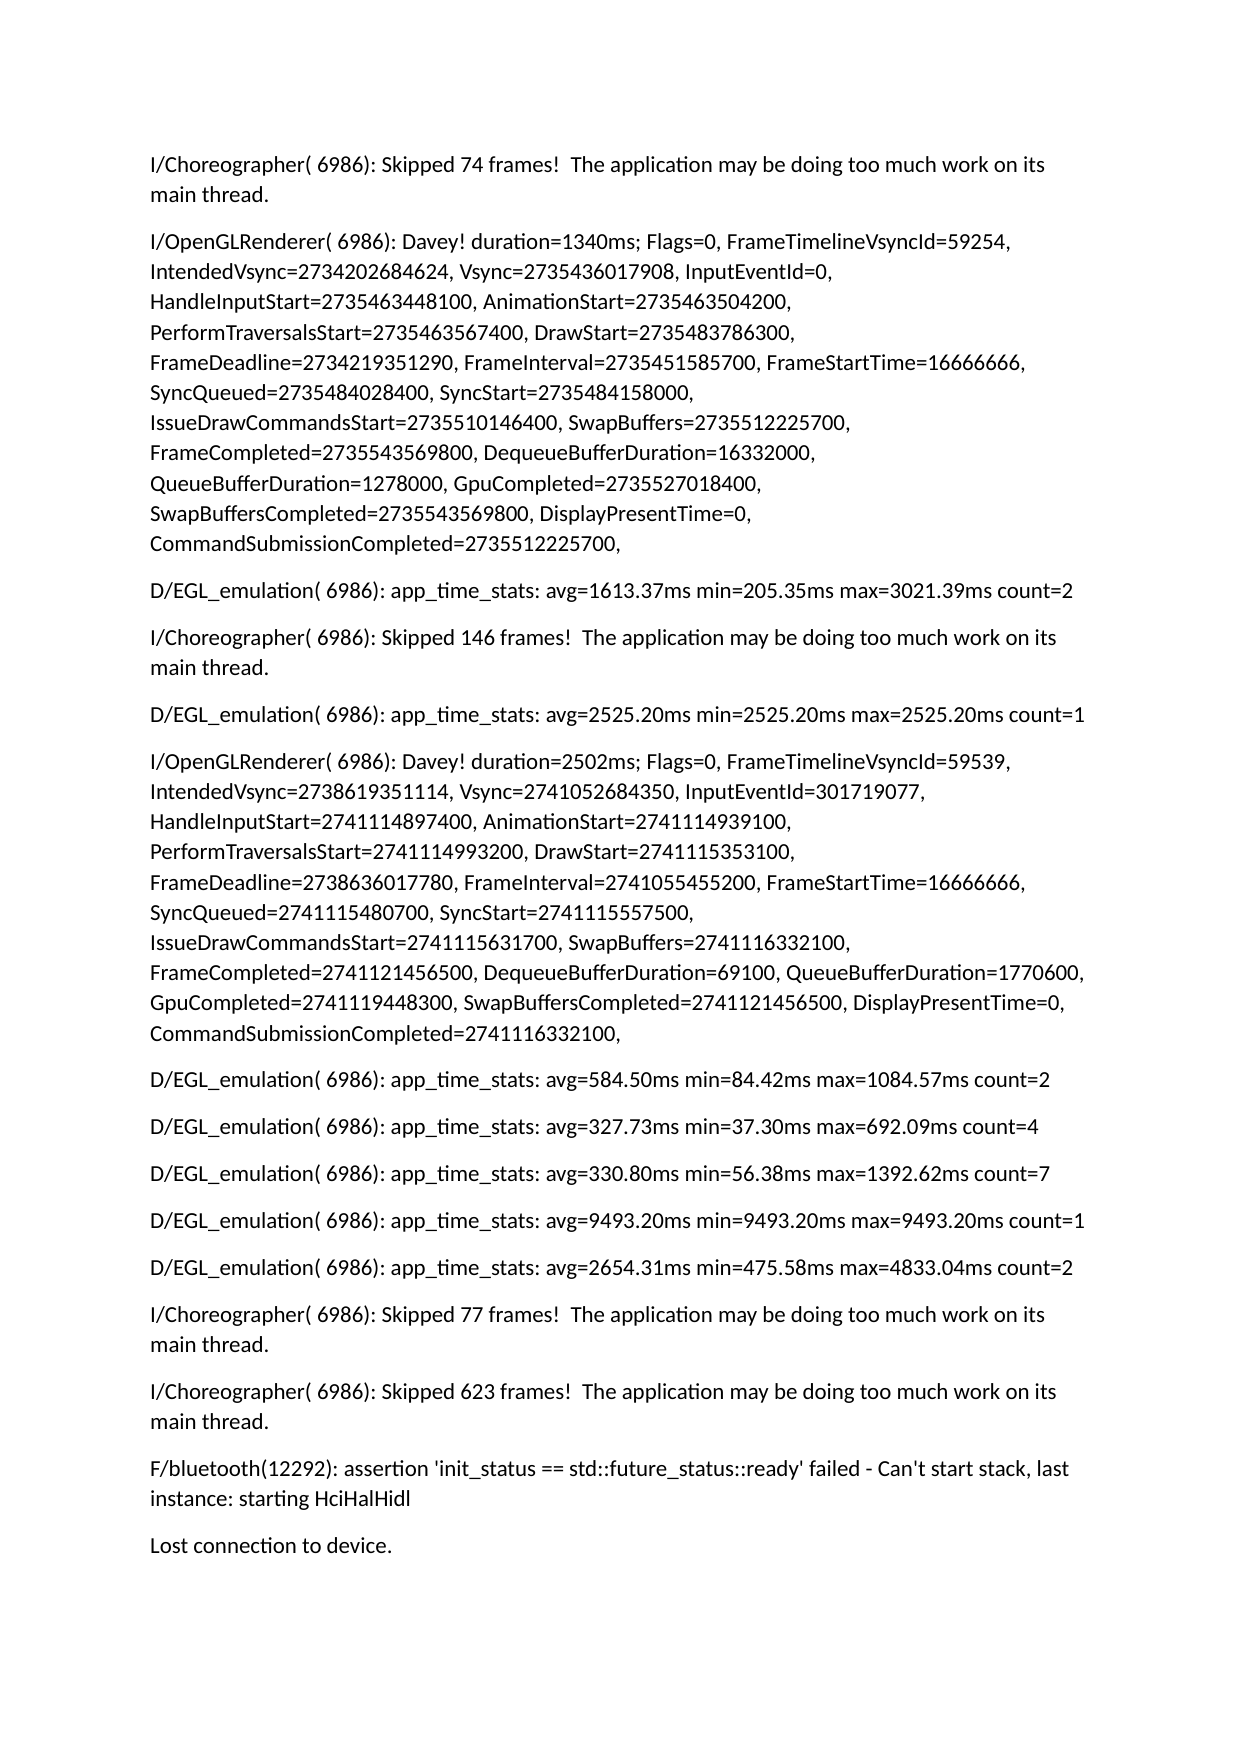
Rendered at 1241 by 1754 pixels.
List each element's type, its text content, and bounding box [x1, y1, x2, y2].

text D/EGL_emulation( 6986): app_time_stats: avg=330.80ms min=56.38ms max=1392.62ms count=7 [150, 1159, 1090, 1187]
text D/EGL_emulation( 6986): app_time_stats: avg=9493.20ms min=9493.20ms max=9493.20ms count=1 [150, 1206, 1090, 1234]
text D/EGL_emulation( 6986): app_time_stats: avg=584.50ms min=84.42ms max=1084.57ms count=2 [150, 1066, 1090, 1094]
text I/Choreographer( 6986): Skipped 77 frames! The application may be doing too much work on its main thread. [150, 1300, 1090, 1358]
text I/Choreographer( 6986): Skipped 623 frames! The application may be doing too much work on its main thread. [150, 1377, 1090, 1435]
text Lost connection to device. [150, 1531, 1090, 1559]
text D/EGL_emulation( 6986): app_time_stats: avg=2525.20ms min=2525.20ms max=2525.20ms count=1 [150, 700, 1090, 728]
text D/EGL_emulation( 6986): app_time_stats: avg=1613.37ms min=205.35ms max=3021.39ms count=2 [150, 576, 1090, 604]
text I/Choreographer( 6986): Skipped 146 frames! The application may be doing too much work on its main thread. [150, 623, 1090, 681]
text I/Choreographer( 6986): Skipped 74 frames! The application may be doing too much work on its main thread. [150, 150, 1090, 208]
text D/EGL_emulation( 6986): app_time_stats: avg=327.73ms min=37.30ms max=692.09ms count=4 [150, 1112, 1090, 1141]
text I/OpenGLRenderer( 6986): Davey! duration=2502ms; Flags=0, FrameTimelineVsyncId=59539, IntendedVsync=2738619351114, Vsync=2741052684350, InputEventId=301719077, HandleInputStart=2741114897400, AnimationStart=2741114939100, PerformTraversalsStart=2741114993200, DrawStart=2741115353100, FrameDeadline=2738636017780, FrameInterval=2741055455200, FrameStartTime=16666666, SyncQueued=2741115480700, SyncStart=2741115557500, IssueDrawCommandsStart=2741115631700, SwapBuffers=2741116332100, FrameCompleted=2741121456500, DequeueBufferDuration=69100, QueueBufferDuration=1770600, GpuCompleted=2741119448300, SwapBuffersCompleted=2741121456500, DisplayPresentTime=0, CommandSubmissionCompleted=2741116332100, [150, 747, 1090, 1047]
text F/bluetooth(12292): assertion 'init_status == std::future_status::ready' failed - Can't start stack, last instance: starting HciHalHidl [150, 1454, 1090, 1512]
text I/OpenGLRenderer( 6986): Davey! duration=1340ms; Flags=0, FrameTimelineVsyncId=59254, IntendedVsync=2734202684624, Vsync=2735436017908, InputEventId=0, HandleInputStart=2735463448100, AnimationStart=2735463504200, PerformTraversalsStart=2735463567400, DrawStart=2735483786300, FrameDeadline=2734219351290, FrameInterval=2735451585700, FrameStartTime=16666666, SyncQueued=2735484028400, SyncStart=2735484158000, IssueDrawCommandsStart=2735510146400, SwapBuffers=2735512225700, FrameCompleted=2735543569800, DequeueBufferDuration=16332000, QueueBufferDuration=1278000, GpuCompleted=2735527018400, SwapBuffersCompleted=2735543569800, DisplayPresentTime=0, CommandSubmissionCompleted=2735512225700, [150, 227, 1090, 557]
text D/EGL_emulation( 6986): app_time_stats: avg=2654.31ms min=475.58ms max=4833.04ms count=2 [150, 1253, 1090, 1281]
